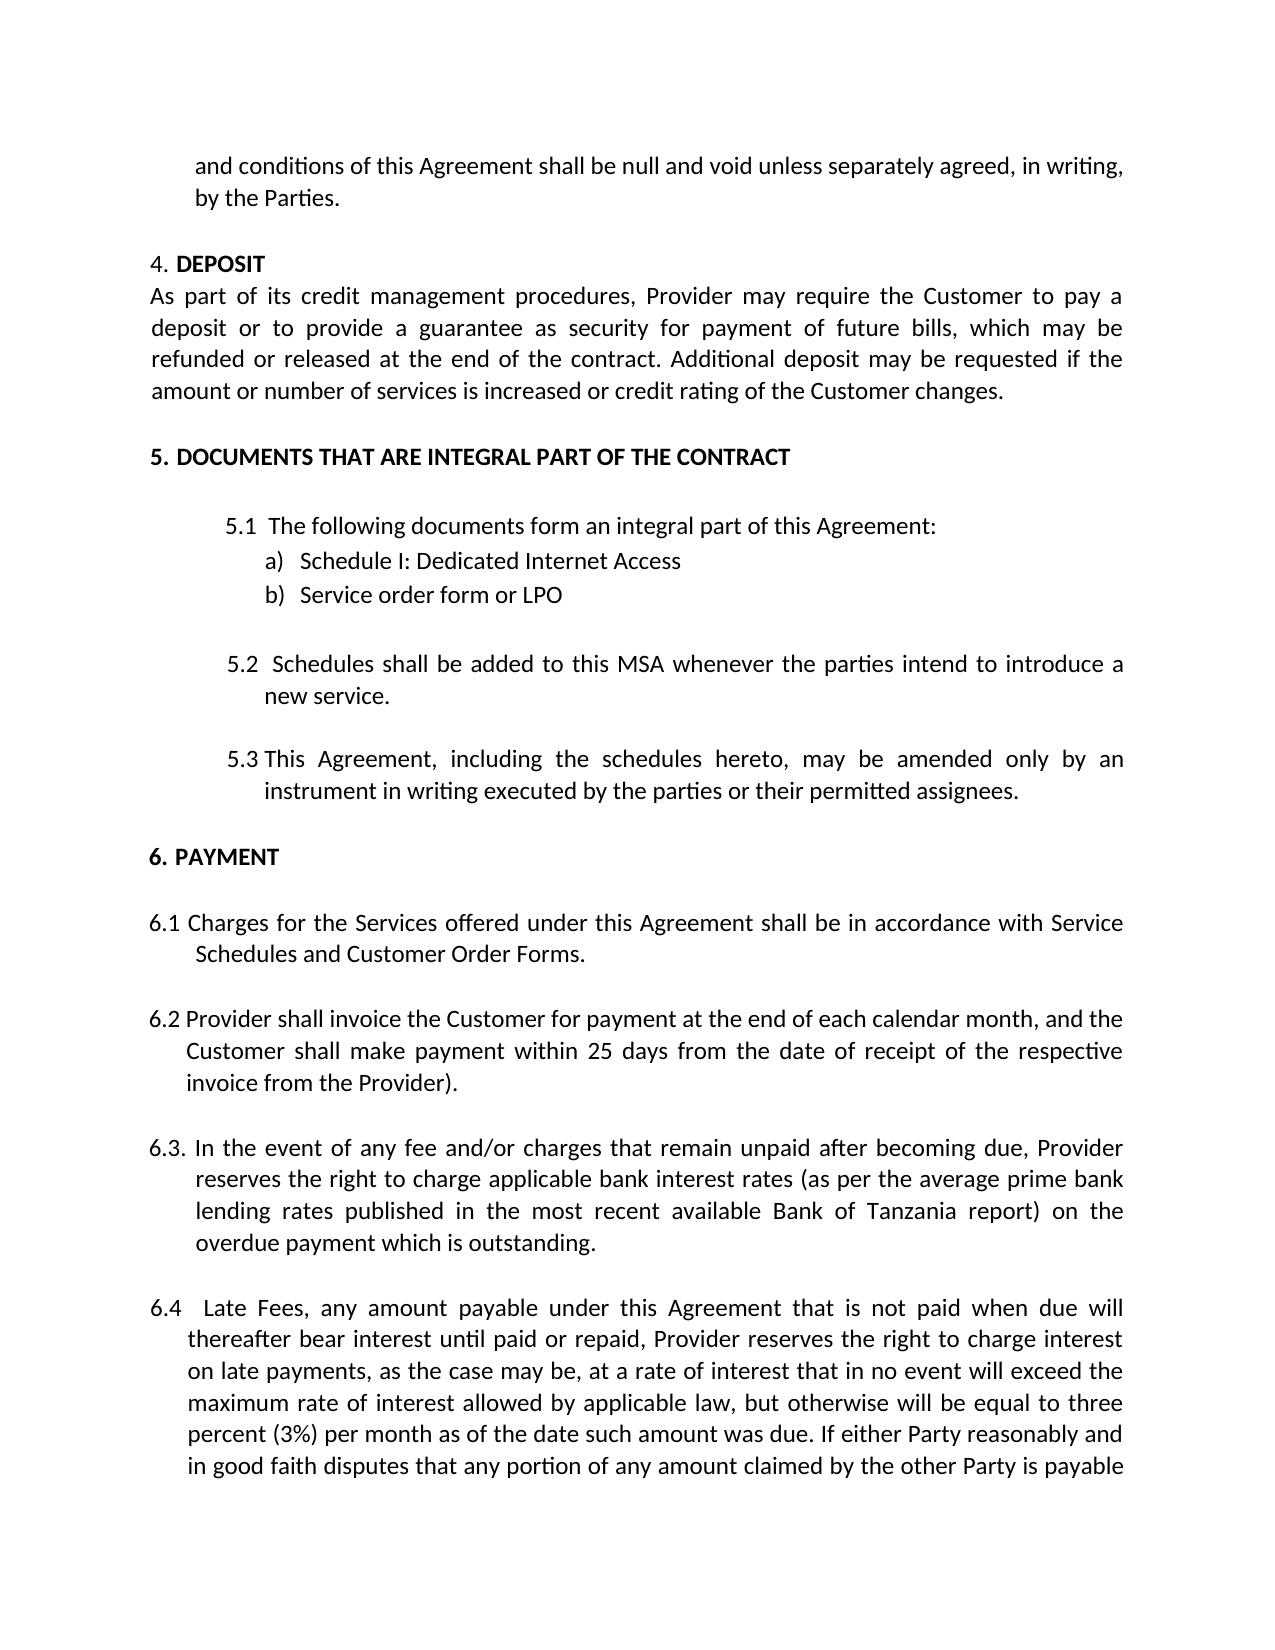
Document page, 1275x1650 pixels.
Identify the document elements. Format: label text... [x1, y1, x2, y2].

list This Agreement, including the schedules hereto, may be amended only by an instrument in writing executed by the parties or their permitted assignees. [227, 743, 1125, 805]
text 5. DOCUMENTS THAT ARE INTEGRAL PART OF THE CONTRACT [150, 442, 1125, 472]
list Schedules shall be added to this MSA whenever the parties intend to introduce a new service. [227, 648, 1125, 710]
text 6.1 Charges for the Services offered under this Agreement shall be in accordance with Service Schedules and Customer Order Forms. [148, 907, 1125, 969]
subtitle As part of its credit management procedures, Provider may require the Customer to pay a deposit or to provide a guarantee as security for payment of future bills, which may be refunded or released at the end of the contract. Additional deposit may be requested if the amount or number of services is increased or credit rating of the Customer changes. [150, 280, 1125, 406]
subtitle 6. PAYMENT [148, 842, 1125, 872]
list Schedule I: Dedicated Internet Access [264, 545, 1125, 575]
text 6.3. In the event of any fee and/or charges that remain unpaid after becoming due, Provider reserves the right to charge applicable bank interest rates (as per the average prime bank lending rates published in the most recent available Bank of Tanzania report) on the overdue payment which is outstanding. [148, 1132, 1125, 1257]
list Service order form or LPO [264, 579, 1125, 610]
text 4. DEPOSIT [150, 248, 1125, 278]
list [150, 150, 1125, 212]
list The following documents form an integral part of this Agreement: [225, 510, 961, 541]
text 6.2 Provider shall invoice the Customer for payment at the end of each calendar month, and the Customer shall make payment within 25 days from the date of receipt of the respective invoice from the Provider). [148, 1003, 1125, 1097]
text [150, 1292, 1125, 1481]
